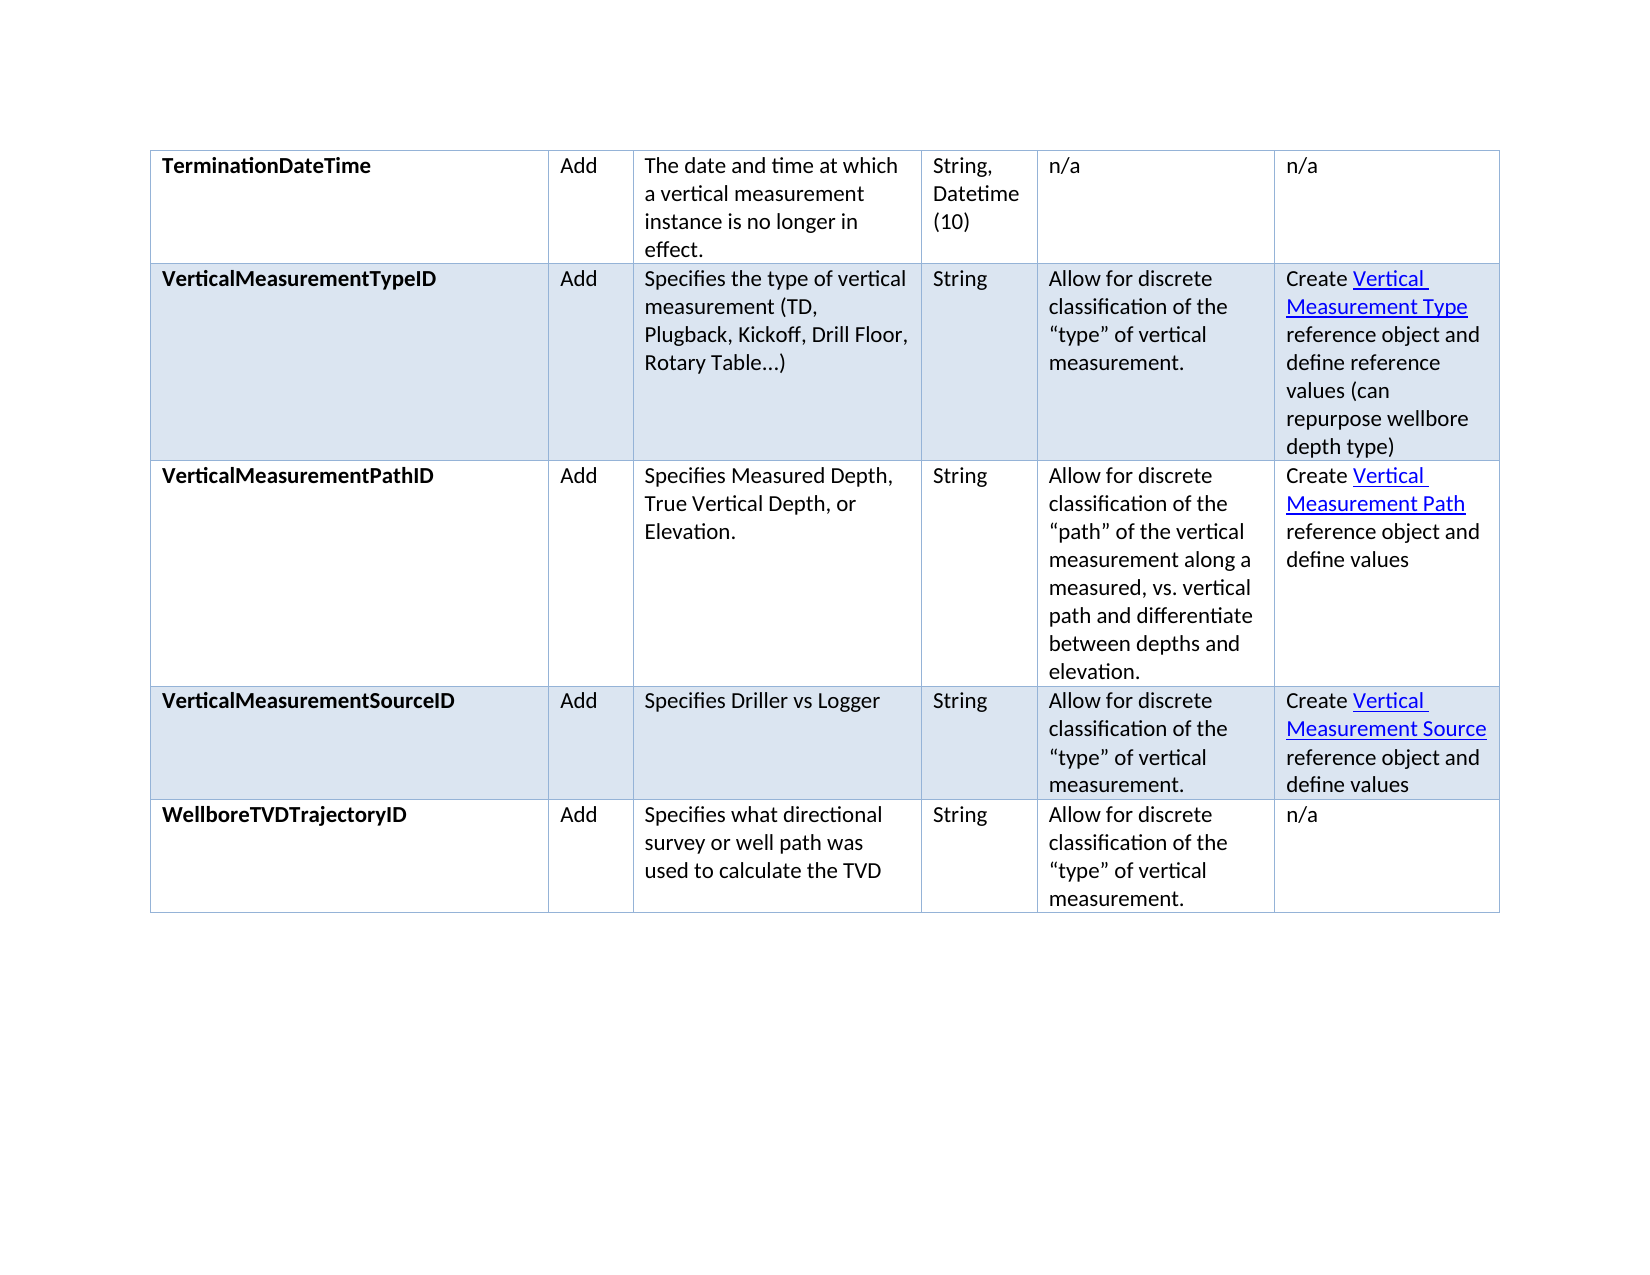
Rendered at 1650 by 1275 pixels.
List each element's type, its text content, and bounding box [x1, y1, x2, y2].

table_cell n/a [1275, 800, 1499, 912]
table_cell Allow for discrete classification of the “type” of vertical measurement. [1038, 800, 1274, 912]
table_cell String, Datetime (10) [922, 151, 1037, 263]
table_cell Create Vertical Measurement Path reference object and define values [1275, 461, 1499, 686]
table_cell Add [549, 264, 633, 460]
table_cell Specifies Measured Depth, True Vertical Depth, or Elevation. [634, 461, 921, 686]
table_cell Add [549, 800, 633, 912]
table_cell VerticalMeasurementSourceID [151, 687, 548, 799]
table_cell String [922, 687, 1037, 799]
table_cell Add [549, 151, 633, 263]
table_cell n/a [1038, 151, 1274, 263]
table_cell Add [549, 687, 633, 799]
table_cell Allow for discrete classification of the “type” of vertical measurement. [1038, 264, 1274, 460]
table_cell n/a [1275, 151, 1499, 263]
table_cell Specifies the type of vertical measurement (TD, Plugback, Kickoff, Drill Floor, Rotary Table...) [634, 264, 921, 460]
table_cell WellboreTVDTrajectoryID [151, 800, 548, 912]
table_cell Specifies what directional survey or well path was used to calculate the TVD [634, 800, 921, 912]
table_cell String [922, 264, 1037, 460]
table_cell Add [549, 461, 633, 686]
table_cell VerticalMeasurementPathID [151, 461, 548, 686]
table_cell String [922, 800, 1037, 912]
table_cell Allow for discrete classification of the “type” of vertical measurement. [1038, 687, 1274, 799]
table_cell Allow for discrete classification of the “path” of the vertical measurement along a measured, vs. vertical path and differentiate between depths and elevation. [1038, 461, 1274, 686]
table_cell Specifies Driller vs Logger [634, 687, 921, 799]
table_cell The date and time at which a vertical measurement instance is no longer in effect. [634, 151, 921, 263]
table_cell VerticalMeasurementTypeID [151, 264, 548, 460]
table_cell String [922, 461, 1037, 686]
table_cell Create Vertical Measurement Source reference object and define values [1275, 687, 1499, 799]
table_cell TerminationDateTime [151, 151, 548, 263]
table_cell Create Vertical Measurement Type reference object and define reference values (can repurpose wellbore depth type) [1275, 264, 1499, 460]
